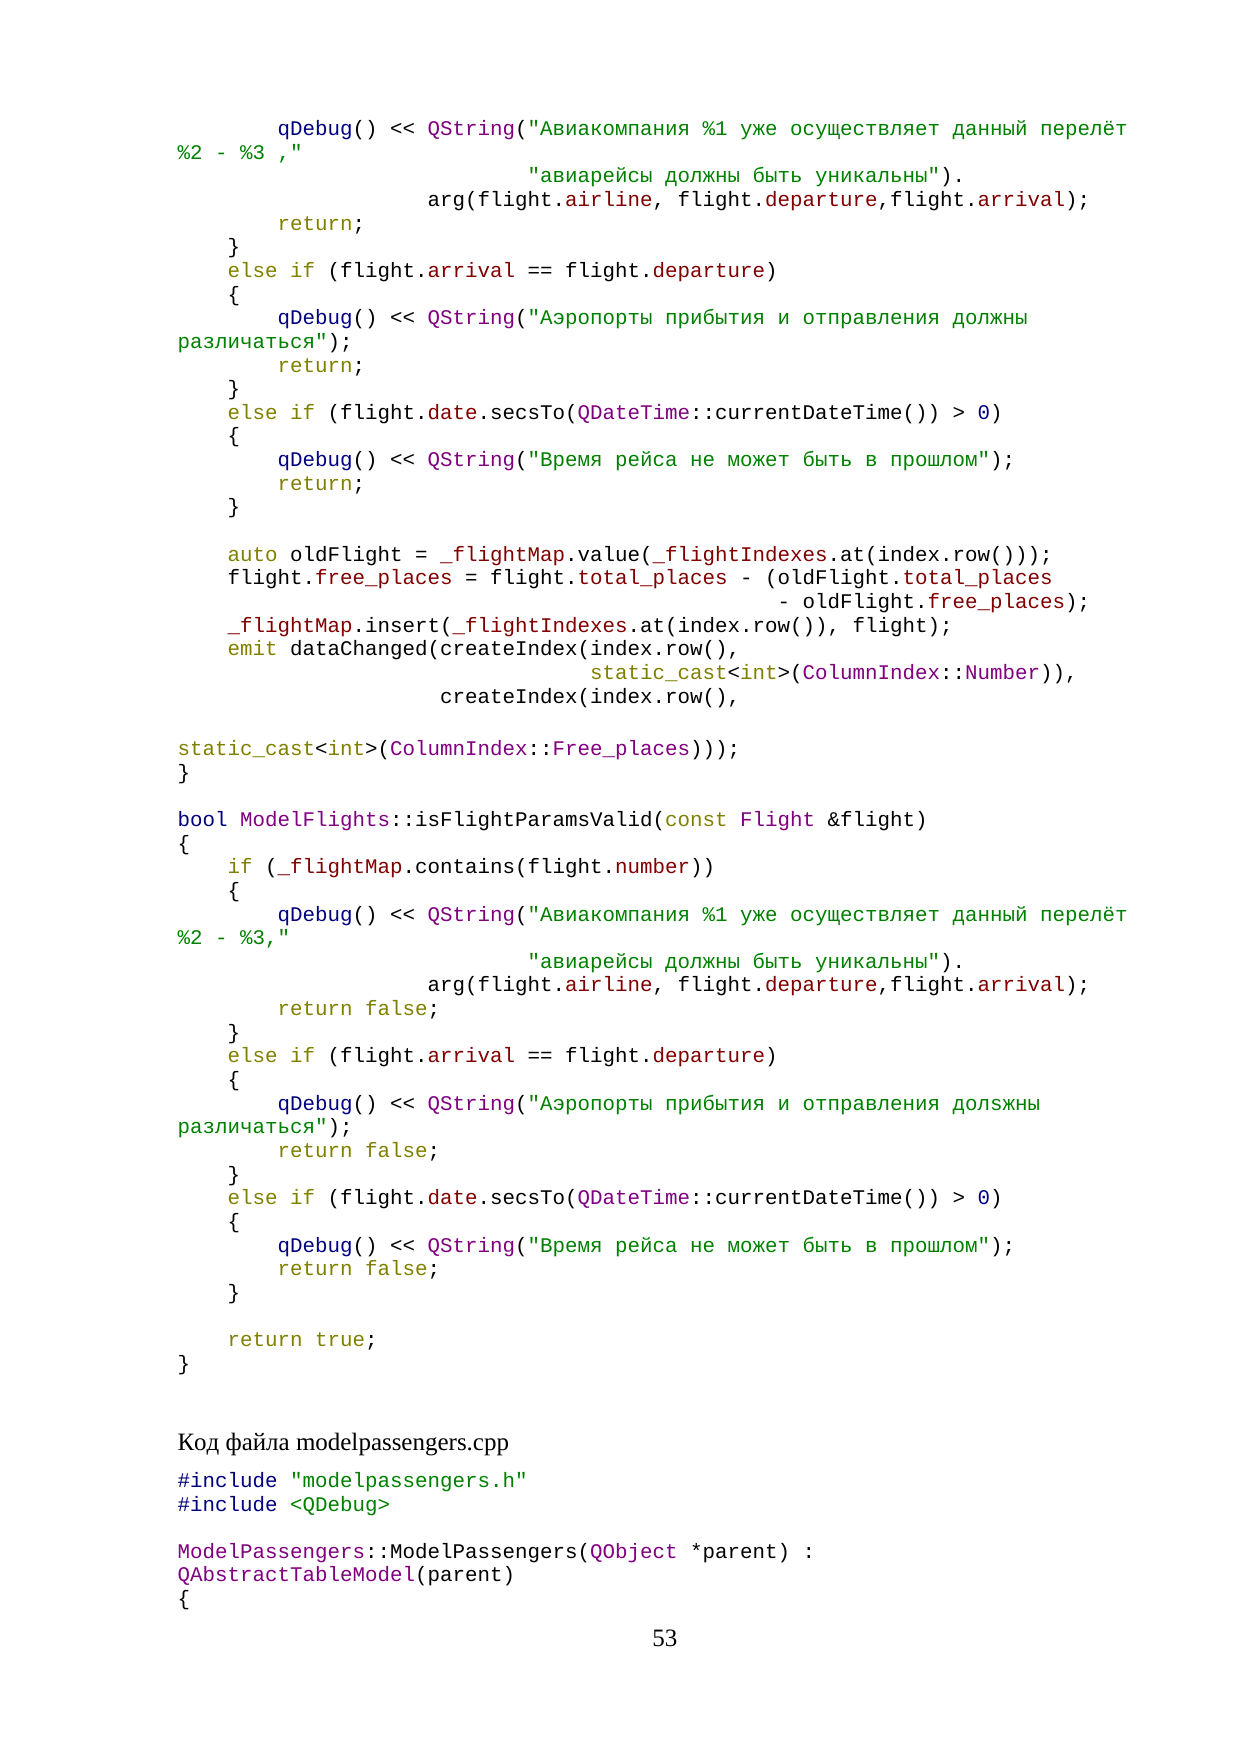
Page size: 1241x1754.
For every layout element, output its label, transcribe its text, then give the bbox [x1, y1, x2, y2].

text if (_flightMap.contains(flight.number)) [177, 856, 1152, 880]
text { [177, 1588, 1152, 1612]
text qDebug() << QString("Время рейса не может быть в прошлом"); [177, 1234, 1152, 1258]
text qDebug() << QString("Авиакомпания %1 уже осуществляет данный перелёт %2 - %3," [177, 903, 1152, 951]
text static_cast<int>(ColumnIndex::Number)), [177, 662, 1152, 686]
text #include "modelpassengers.h" [177, 1470, 1152, 1493]
text else if (flight.arrival == flight.departure) [177, 260, 1152, 284]
text } [177, 762, 1152, 785]
text "авиарейсы должны быть уникальны"). [177, 951, 1152, 974]
text } [177, 496, 1152, 520]
text qDebug() << QString("Аэропорты прибытия и отправления должны различаться"); [177, 307, 1152, 354]
text else if (flight.date.secsTo(QDateTime::currentDateTime()) > 0) [177, 1187, 1152, 1211]
text return true; [177, 1329, 1152, 1353]
text { [177, 833, 1152, 856]
text else if (flight.arrival == flight.departure) [177, 1045, 1152, 1069]
text return false; [177, 1140, 1152, 1164]
text { [177, 1211, 1152, 1234]
text return false; [177, 1258, 1152, 1282]
text else if (flight.date.secsTo(QDateTime::currentDateTime()) > 0) [177, 402, 1152, 426]
text { [177, 284, 1152, 307]
text emit dataChanged(createIndex(index.row(), [177, 638, 1152, 662]
text - oldFlight.free_places); [177, 591, 1152, 615]
text static_cast<int>(ColumnIndex::Free_places))); [177, 709, 1152, 762]
text Код файла modelpassengers.cpp [177, 1427, 1152, 1456]
text qDebug() << QString("Время рейса не может быть в прошлом"); [177, 449, 1152, 473]
text } [177, 1022, 1152, 1045]
text auto oldFlight = _flightMap.value(_flightIndexes.at(index.row())); [177, 544, 1152, 567]
text arg(flight.airline, flight.departure,flight.arrival); [177, 974, 1152, 998]
text ModelPassengers::ModelPassengers(QObject *parent) : QAbstractTableModel(parent) [177, 1541, 1152, 1588]
text return; [177, 354, 1152, 378]
text _flightMap.insert(_flightIndexes.at(index.row()), flight); [177, 615, 1152, 638]
text return; [177, 213, 1152, 236]
text } [177, 378, 1152, 402]
text createIndex(index.row(), [177, 686, 1152, 709]
text { [177, 880, 1152, 903]
text qDebug() << QString("Авиакомпания %1 уже осуществляет данный перелёт %2 - %3 ," [177, 118, 1152, 165]
text } [177, 1353, 1152, 1376]
text } [177, 236, 1152, 260]
text "авиарейсы должны быть уникальны"). [177, 165, 1152, 189]
text return false; [177, 998, 1152, 1022]
text return; [177, 473, 1152, 496]
text bool ModelFlights::isFlightParamsValid(const Flight &flight) [177, 809, 1152, 833]
text } [177, 1164, 1152, 1187]
text arg(flight.airline, flight.departure,flight.arrival); [177, 189, 1152, 213]
text { [177, 426, 1152, 449]
text { [177, 1069, 1152, 1093]
text } [177, 1282, 1152, 1306]
text qDebug() << QString("Аэропорты прибытия и отправления долsжны различаться"); [177, 1093, 1152, 1140]
text #include <QDebug> [177, 1493, 1152, 1517]
text flight.free_places = flight.total_places - (oldFlight.total_places [177, 567, 1152, 591]
